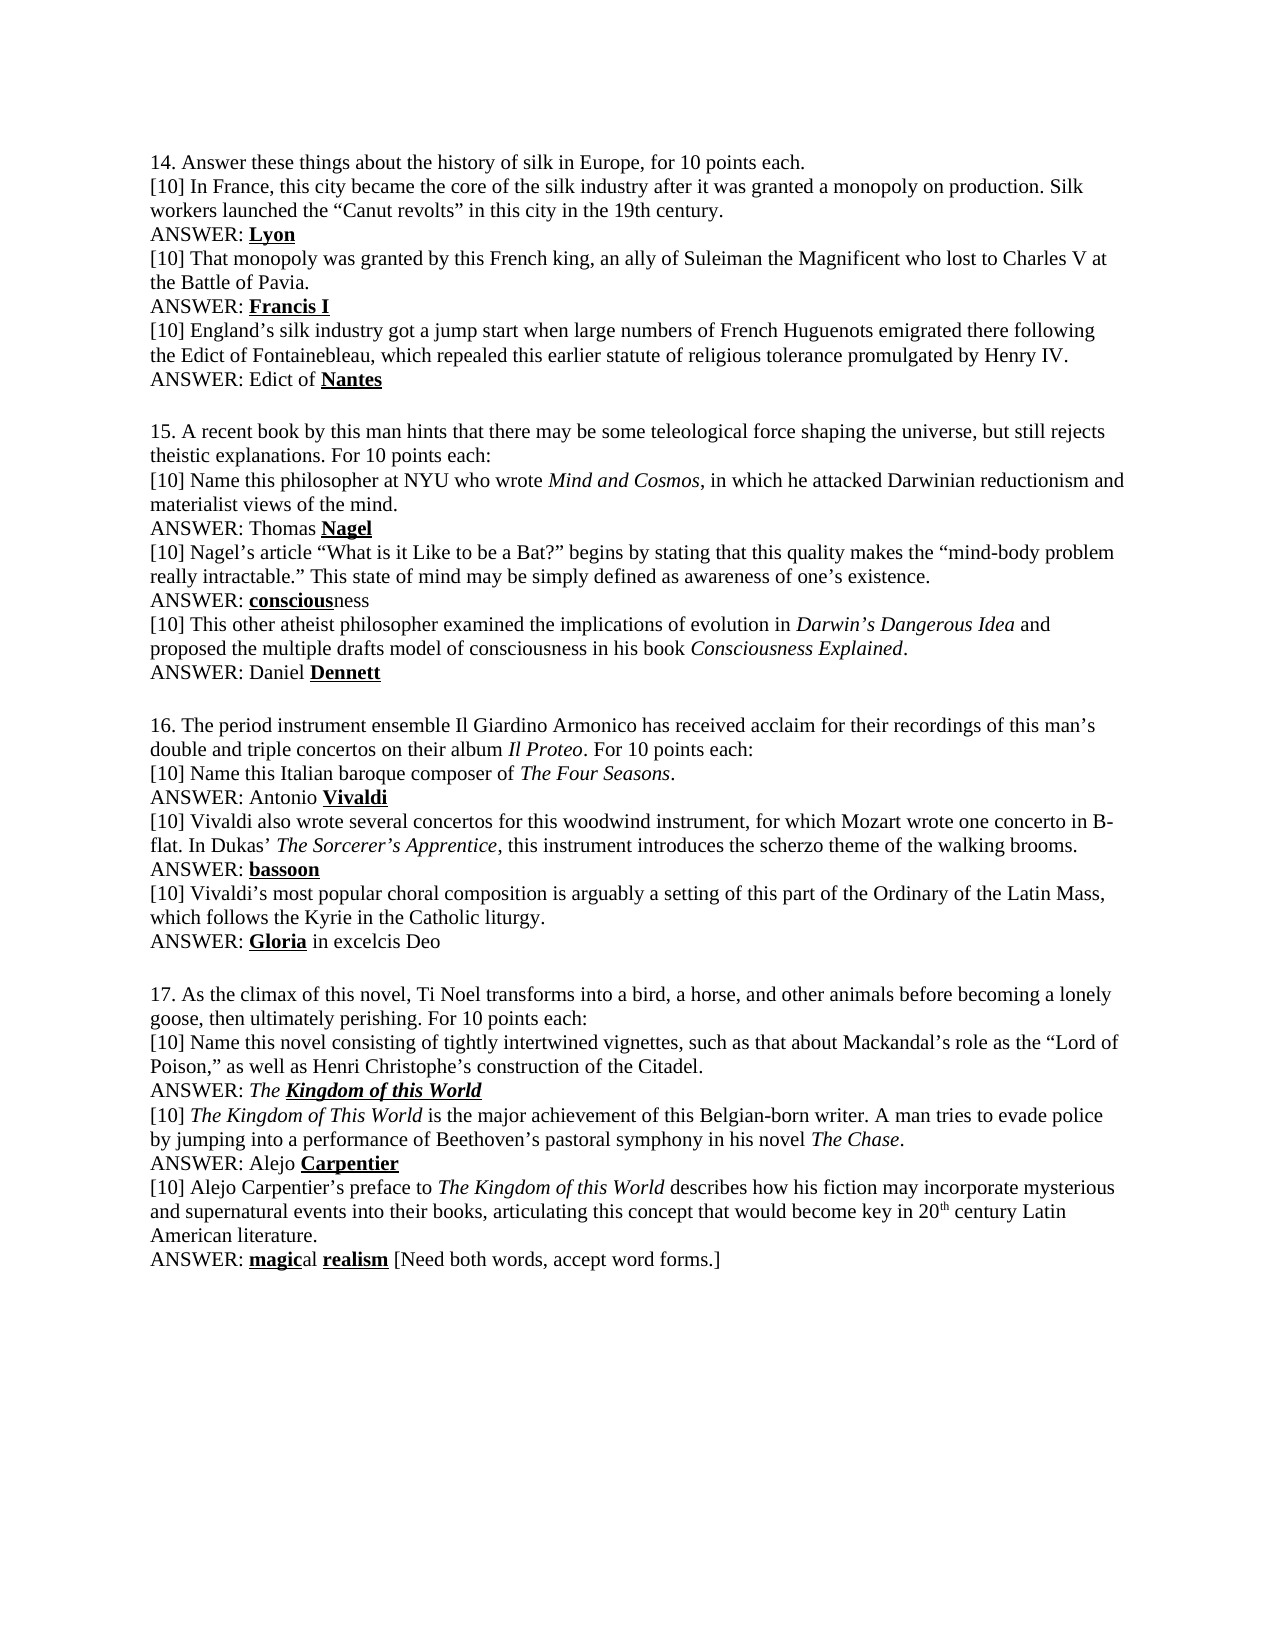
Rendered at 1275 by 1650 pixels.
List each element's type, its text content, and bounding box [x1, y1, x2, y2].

text ANSWER: The Kingdom of this World [150, 1078, 1125, 1102]
text [10] Vivaldi also wrote several concertos for this woodwind instrument, for which Mozart wrote one concerto in B-flat. In Dukas’ The Sorcerer’s Apprentice, this instrument introduces the scherzo theme of the walking brooms. [150, 809, 1125, 857]
text [10] Alejo Carpentier’s preface to The Kingdom of this World describes how his fiction may incorporate mysterious and supernatural events into their books, articulating this concept that would become key in 20th century Latin American literature. [150, 1175, 1125, 1247]
text ANSWER: Alejo Carpentier [150, 1151, 1125, 1175]
text [10] Nagel’s article “What is it Like to be a Bat?” begins by stating that this quality makes the “mind-body problem really intractable.” This state of mind may be simply defined as awareness of one’s existence. [150, 540, 1125, 588]
text [10] Name this novel consisting of tightly intertwined vignettes, such as that about Mackandal’s role as the “Lord of Poison,” as well as Henri Christophe’s construction of the Citadel. [150, 1030, 1125, 1078]
text ANSWER: Antonio Vivaldi [150, 785, 1125, 809]
text ANSWER: bassoon [150, 857, 1125, 881]
text [10] This other atheist philosopher examined the implications of evolution in Darwin’s Dangerous Idea and proposed the multiple drafts model of consciousness in his book Consciousness Explained. [150, 612, 1125, 660]
text [10] England’s silk industry got a jump start when large numbers of French Huguenots emigrated there following the Edict of Fontainebleau, which repealed this earlier statute of religious tolerance promulgated by Henry IV. [150, 318, 1125, 367]
text 17. As the climax of this novel, Ti Noel transforms into a bird, a horse, and other animals before becoming a lonely goose, then ultimately perishing. For 10 points each: [150, 982, 1125, 1030]
text [10] Name this philosopher at NYU who wrote Mind and Cosmos, in which he attacked Darwinian reductionism and materialist views of the mind. [150, 467, 1125, 516]
text ANSWER: Gloria in excelcis Deo [150, 929, 1125, 953]
text [10] That monopoly was granted by this French king, an ally of Suleiman the Magnificent who lost to Charles V at the Battle of Pavia. [150, 246, 1125, 294]
text [10] Name this Italian baroque composer of The Four Seasons. [150, 761, 1125, 785]
text 15. A recent book by this man hints that there may be some teleological force shaping the universe, but still rejects theistic explanations. For 10 points each: [150, 419, 1125, 467]
text [10] In France, this city became the core of the silk industry after it was granted a monopoly on production. Silk workers launched the “Canut revolts” in this city in the 19th century. [150, 174, 1125, 222]
text ANSWER: Daniel Dennett [150, 660, 1125, 684]
text ANSWER: Thomas Nagel [150, 516, 1125, 540]
text ANSWER: consciousness [150, 588, 1125, 612]
text ANSWER: magical realism [Need both words, accept word forms.] [150, 1247, 1125, 1271]
text ANSWER: Lyon [150, 222, 1125, 246]
text [10] Vivaldi’s most popular choral composition is arguably a setting of this part of the Ordinary of the Latin Mass, which follows the Kyrie in the Catholic liturgy. [150, 881, 1125, 929]
text 14. Answer these things about the history of silk in Europe, for 10 points each. [150, 150, 1125, 174]
text ANSWER: Edict of Nantes [150, 367, 1125, 391]
text ANSWER: Francis I [150, 294, 1125, 318]
text [10] The Kingdom of This World is the major achievement of this Belgian-born writer. A man tries to evade police by jumping into a performance of Beethoven’s pastoral symphony in his novel The Chase. [150, 1102, 1125, 1151]
text 16. The period instrument ensemble Il Giardino Armonico has received acclaim for their recordings of this man’s double and triple concertos on their album Il Proteo. For 10 points each: [150, 713, 1125, 761]
